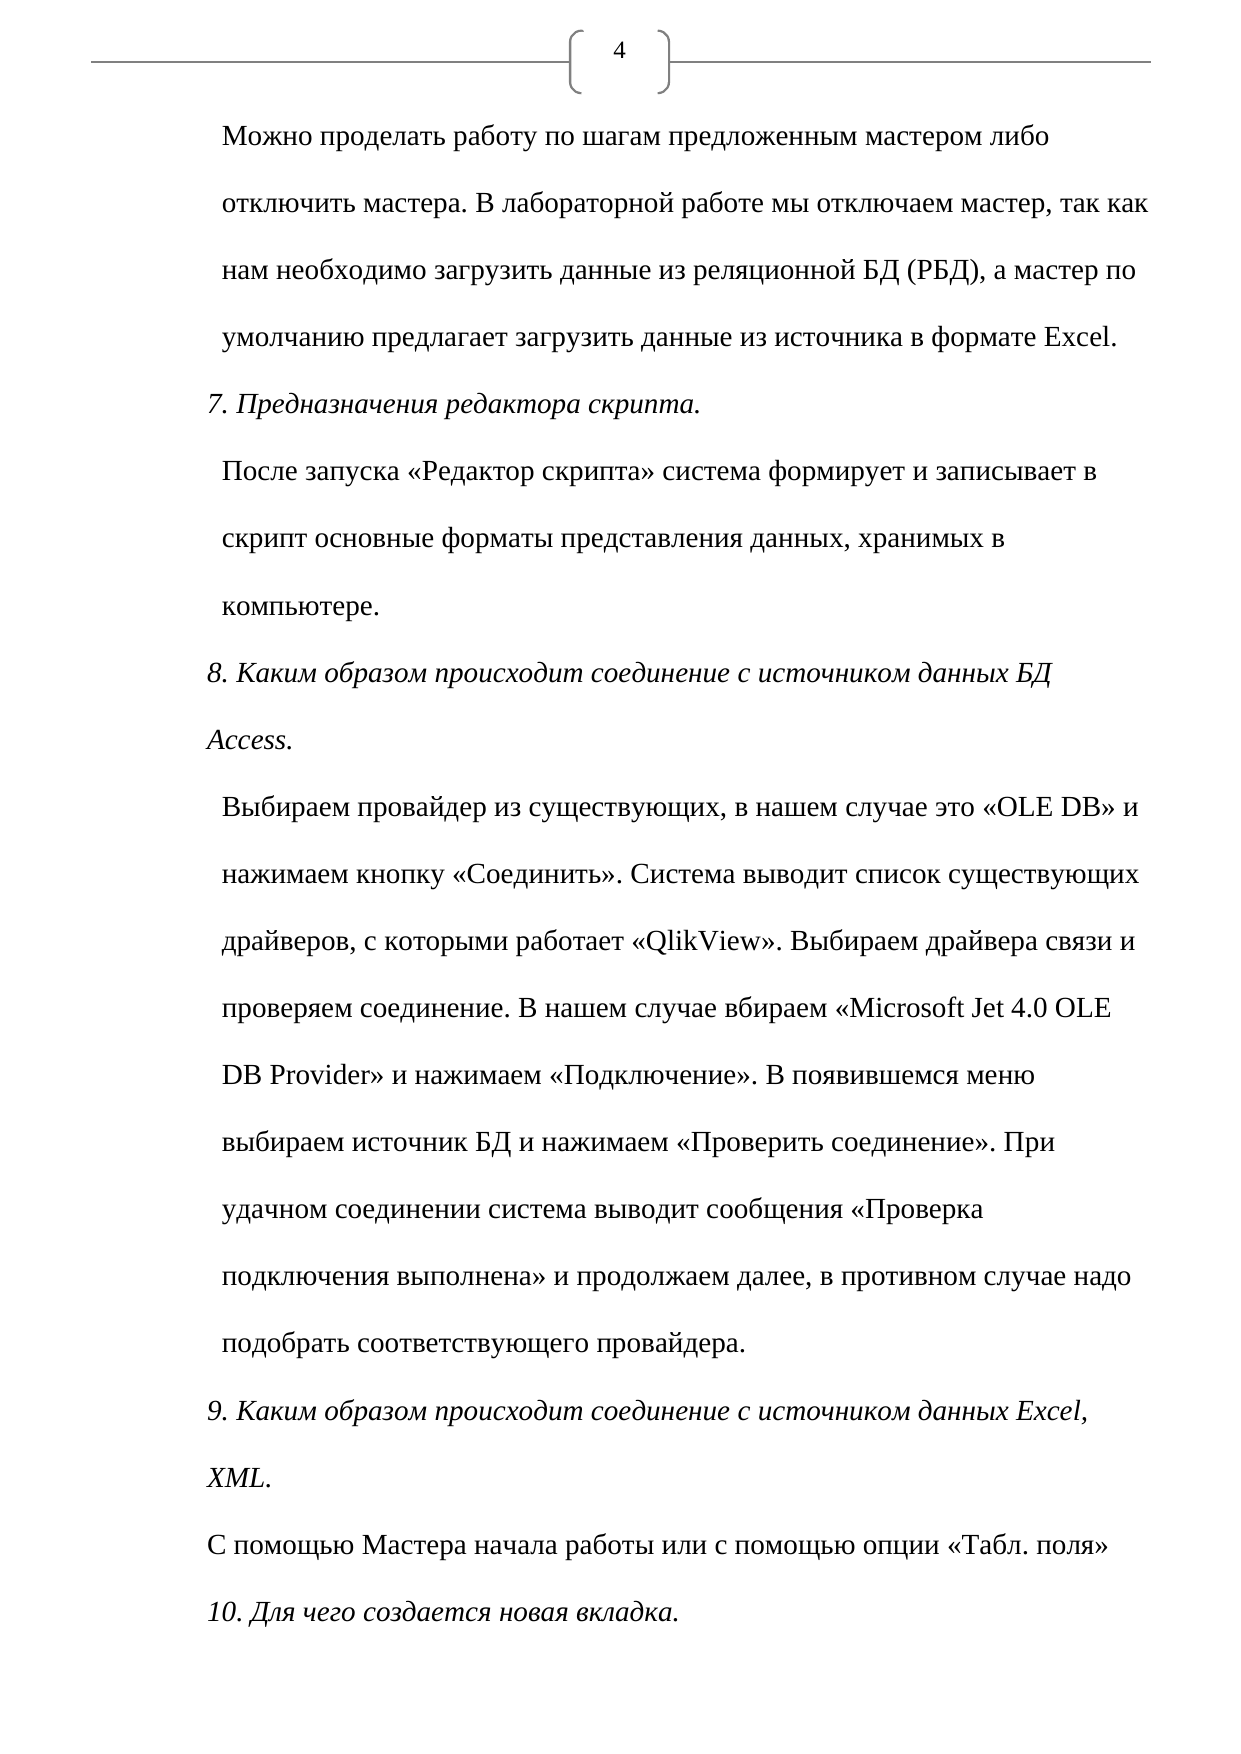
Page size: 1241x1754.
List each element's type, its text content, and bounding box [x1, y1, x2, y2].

text 8. Каким образом происходит соединение с источником данных БД [207, 655, 1152, 688]
text С помощью Мастера начала работы или с помощью опции «Табл. поля» [207, 1527, 1152, 1560]
text 7. Предназначения редактора скрипта. После запуска «Редактор скрипта» система формирует и записывает в скрипт основные форматы представления данных, хранимых в компьютере. [207, 386, 1152, 621]
text Access. Выбираем провайдер из существующих, в нашем случае это «OLE DB» и нажимаем кнопку «Соединить». Система выводит список существующих драйверов, с которыми работает «QlikView». Выбираем драйвера связи и проверяем соединение. В нашем случае вбираем «Microsoft Jet 4.0 OLE DB Provider» и нажимаем «Подключение». В появившемся меню выбираем источник БД и нажимаем «Проверить соединение». При удачном соединении система выводит сообщения «Проверка подключения выполнена» и продолжаем далее, в противном случае надо подобрать соответствующего провайдера. [207, 722, 1152, 1359]
text 10. Для чего создается новая вкладка. [207, 1594, 1152, 1627]
text XML. [207, 1460, 1152, 1493]
text 9. Каким образом происходит соединение с источником данных Excel, [207, 1393, 1152, 1426]
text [207, 118, 1152, 353]
